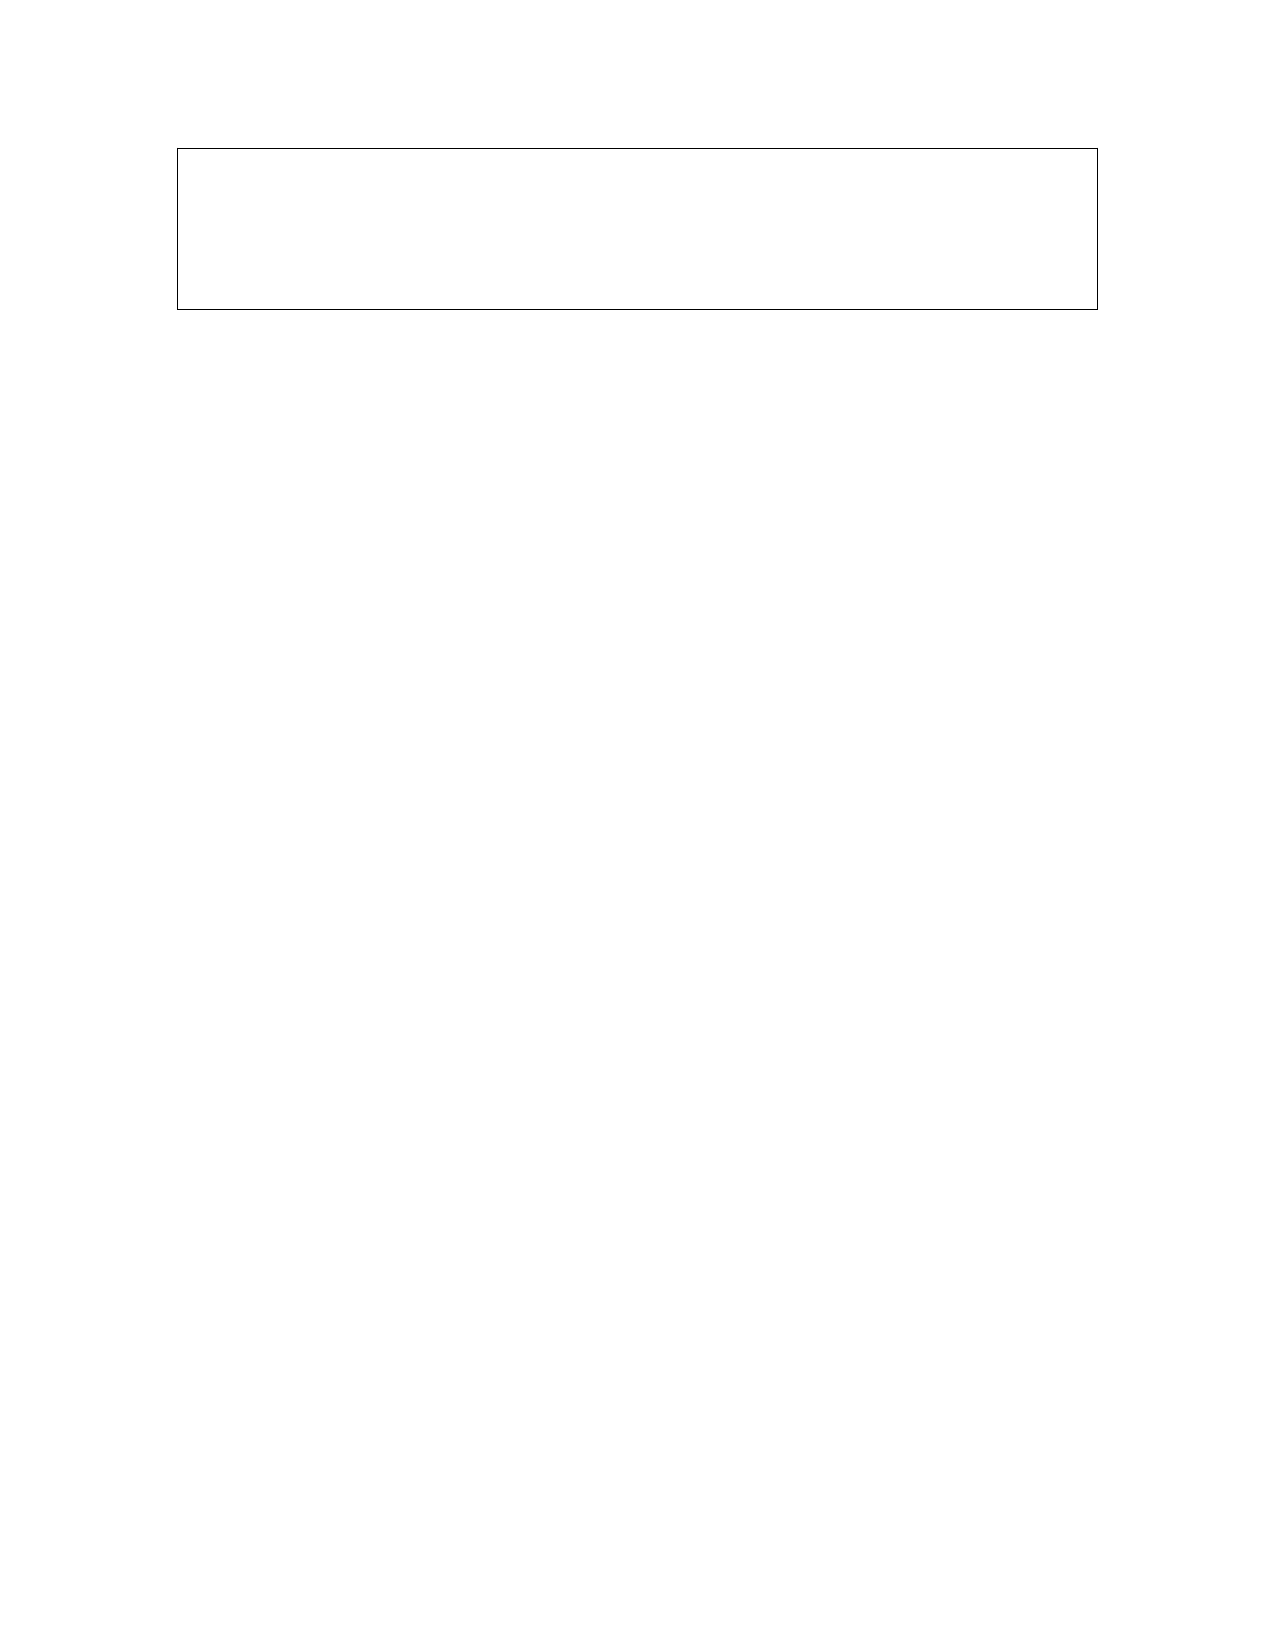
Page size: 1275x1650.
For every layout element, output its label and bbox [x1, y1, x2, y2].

table_header [178, 149, 1097, 308]
